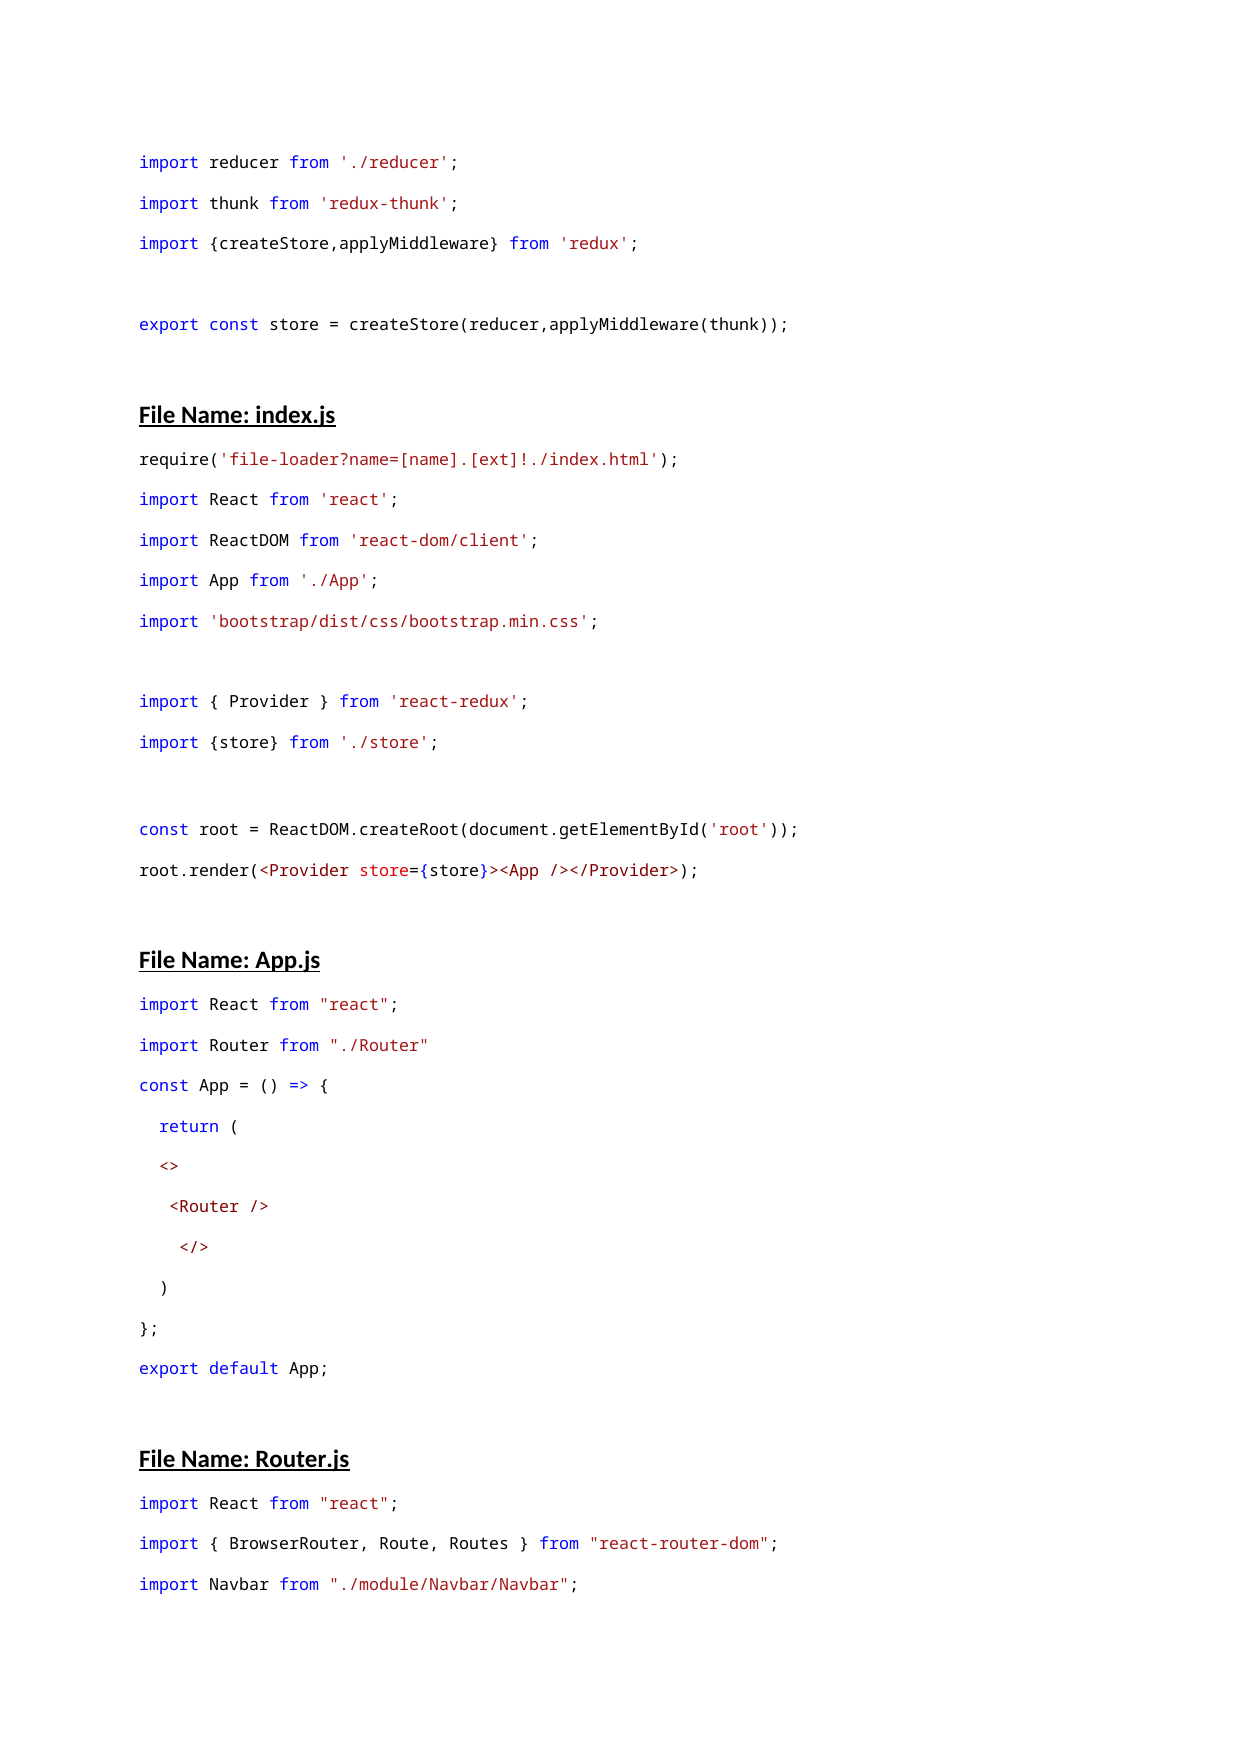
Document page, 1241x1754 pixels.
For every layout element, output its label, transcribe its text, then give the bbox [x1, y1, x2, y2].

text import App from './App'; [139, 568, 1101, 591]
text import React from "react"; [139, 1490, 1101, 1514]
text import ReactDOM from 'react-dom/client'; [139, 527, 1101, 551]
text require('file-loader?name=[name].[ext]!./index.html'); [139, 446, 1101, 470]
text import {createStore,applyMiddleware} from 'redux'; [139, 231, 1101, 254]
text File Name: Router.js [139, 1443, 1101, 1474]
text import { BrowserRouter, Route, Routes } from "react-router-dom"; [139, 1531, 1101, 1554]
text <Router /> [139, 1194, 1101, 1218]
text import { Provider } from 'react-redux'; [139, 689, 1101, 713]
text import Navbar from "./module/Navbar/Navbar"; [139, 1571, 1101, 1595]
text import React from 'react'; [139, 487, 1101, 511]
text import reducer from './reducer'; [139, 150, 1101, 174]
text root.render(<Provider store={store}><App /></Provider>); [139, 857, 1101, 881]
text <> [139, 1153, 1101, 1177]
text const App = () => { [139, 1073, 1101, 1096]
text import Router from "./Router" [139, 1032, 1101, 1056]
text import 'bootstrap/dist/css/bootstrap.min.css'; [139, 608, 1101, 632]
text File Name: App.js [139, 945, 1101, 975]
text import {store} from './store'; [139, 729, 1101, 753]
text export const store = createStore(reducer,applyMiddleware(thunk)); [139, 312, 1101, 335]
text </> [139, 1234, 1101, 1258]
text }; [139, 1315, 1101, 1339]
text export default App; [139, 1356, 1101, 1379]
text const root = ReactDOM.createRoot(document.getElementById('root')); [139, 817, 1101, 840]
text import React from "react"; [139, 992, 1101, 1016]
text File Name: index.js [139, 399, 1101, 430]
text ) [139, 1275, 1101, 1298]
text return ( [139, 1113, 1101, 1137]
text import thunk from 'redux-thunk'; [139, 190, 1101, 214]
